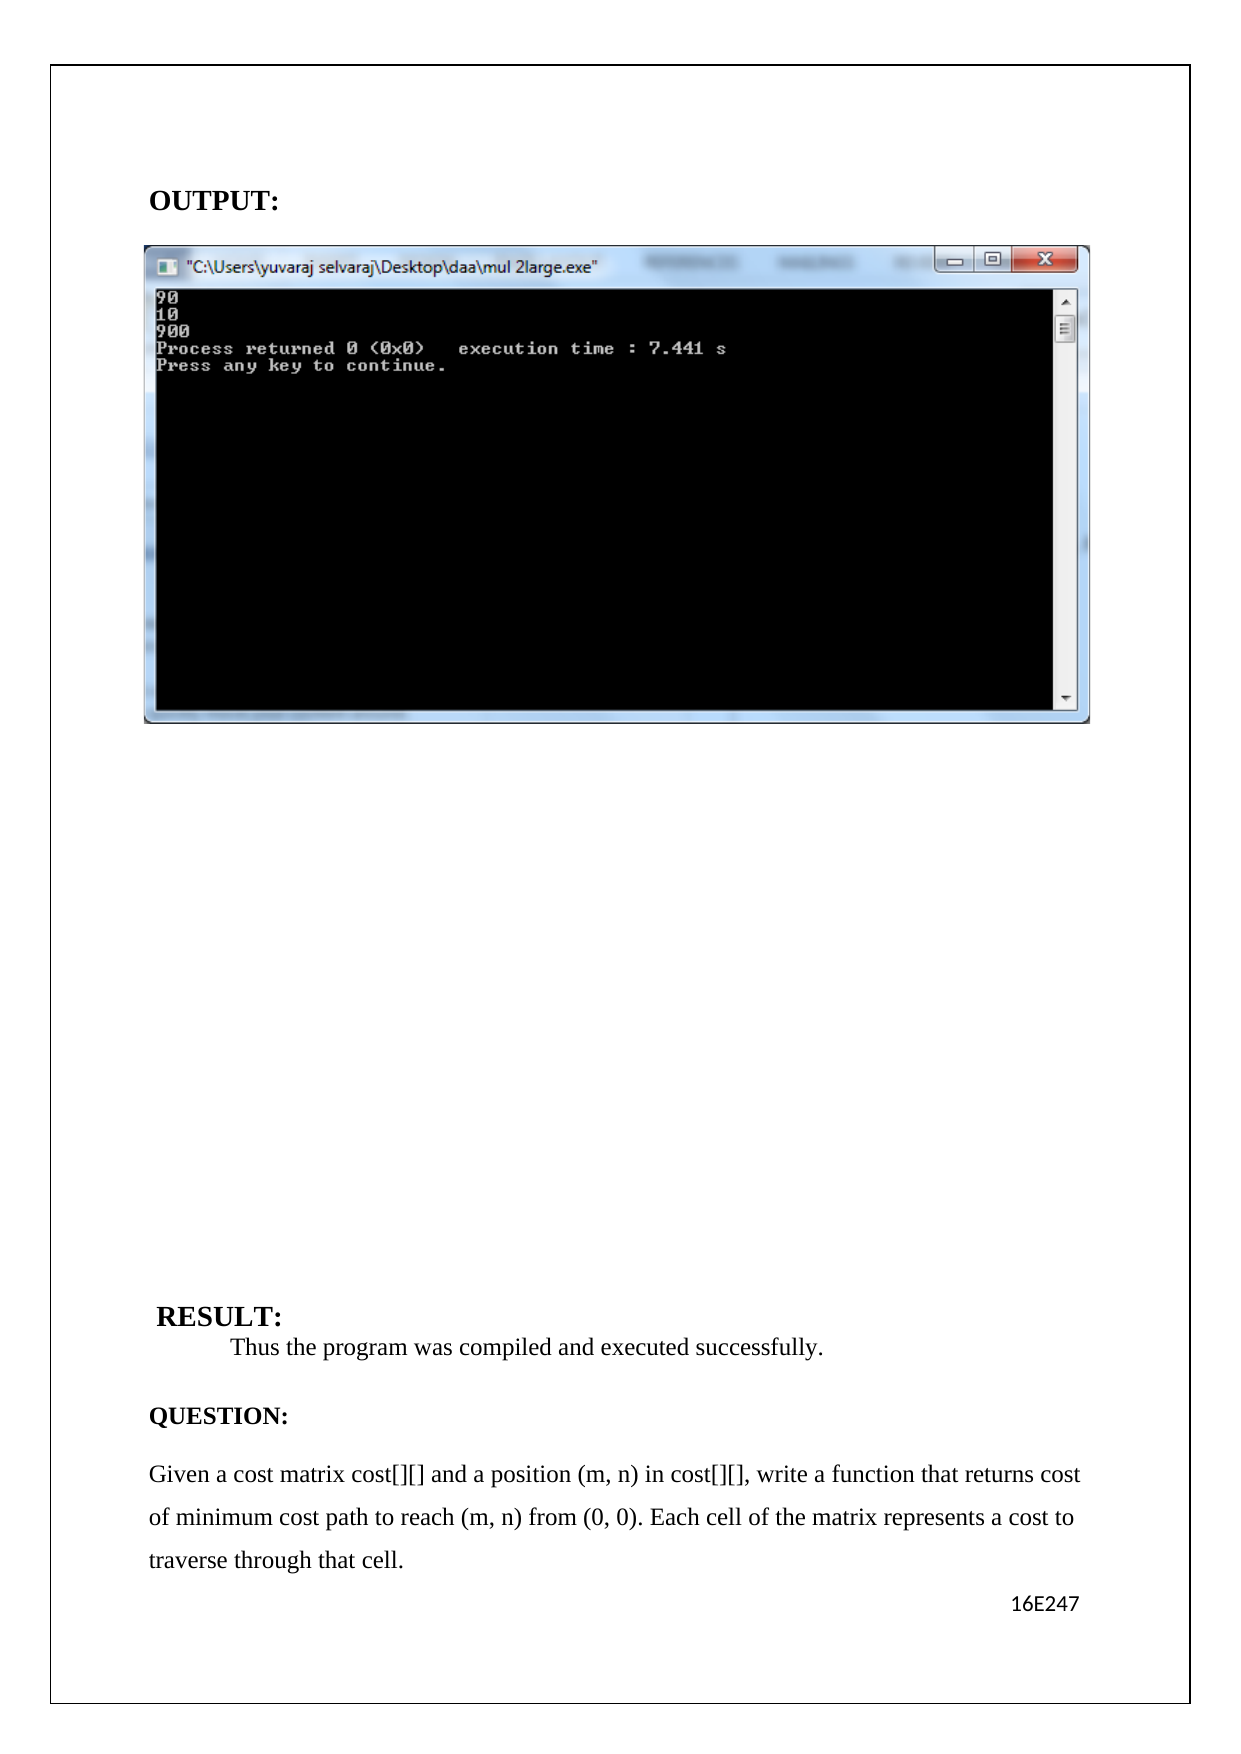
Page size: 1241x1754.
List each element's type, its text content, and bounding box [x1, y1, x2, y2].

text Given a cost matrix cost[][] and a position (m, n) in cost[][], write a function that returns cost of minimum cost path to reach (m, n) from (0, 0). Each cell of the matrix represents a cost to traverse through that cell. [148, 1459, 1089, 1574]
text RESULT: [150, 1299, 1090, 1332]
text OUTPUT: [148, 183, 1092, 217]
picture [143, 245, 1091, 724]
text Thus the program was compiled and executed successfully. [148, 1332, 1091, 1361]
text QUESTION: [148, 1402, 1091, 1430]
